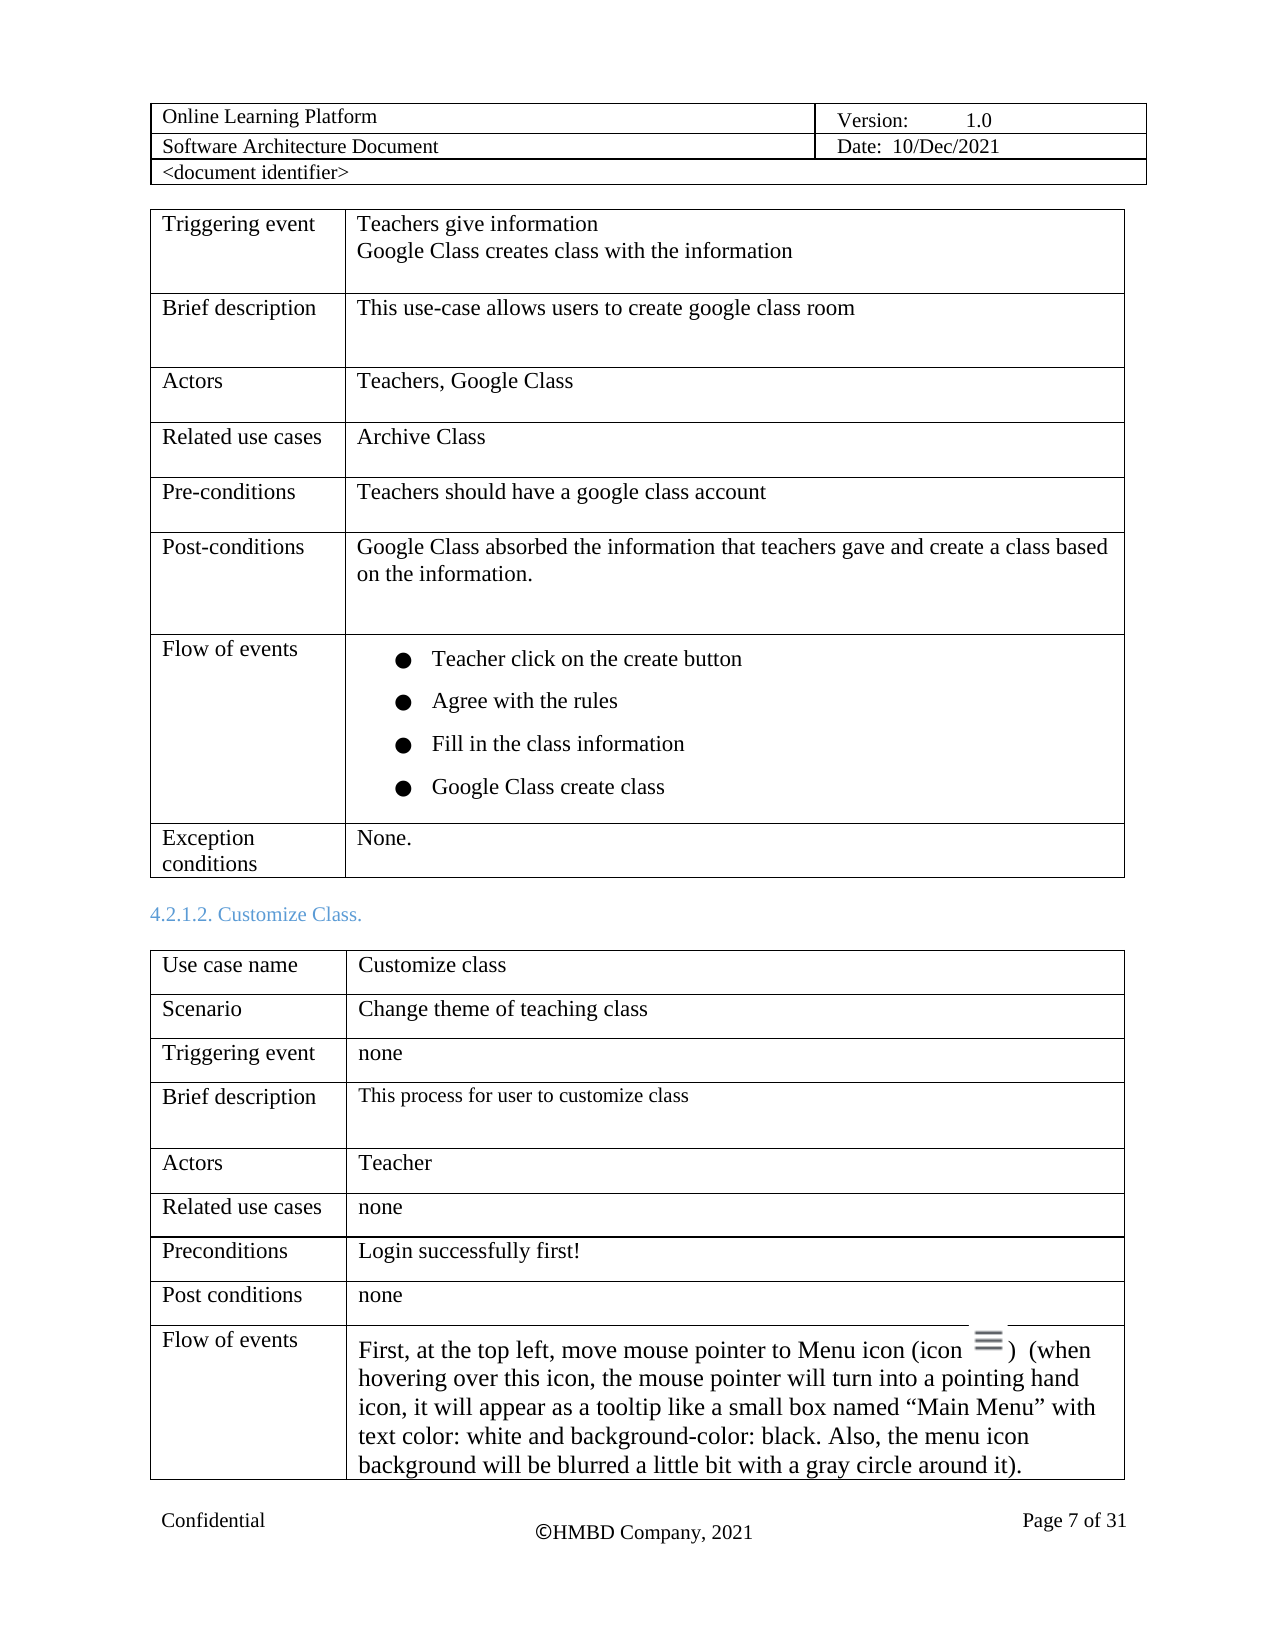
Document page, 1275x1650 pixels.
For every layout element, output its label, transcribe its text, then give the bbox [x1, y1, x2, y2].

table_cell Teacher [347, 1149, 1124, 1192]
table_cell Actors [151, 368, 345, 422]
table_cell This process for user to customize class [347, 1083, 1124, 1148]
table_cell none [347, 1039, 1124, 1082]
table_cell Preconditions [151, 1238, 346, 1281]
table_cell Related use cases [151, 423, 345, 477]
picture [968, 1325, 1008, 1359]
table_cell Teachers give information Google Class creates class with the information [346, 210, 1124, 293]
table_header Use case name [151, 951, 346, 994]
table_cell Login successfully first! [347, 1238, 1124, 1281]
table_cell Flow of events [151, 635, 345, 823]
table_cell Scenario [151, 995, 346, 1038]
table_cell Archive Class [346, 423, 1124, 477]
table_cell none [347, 1194, 1124, 1236]
table_cell None. [346, 824, 1124, 877]
table_cell Brief description [151, 294, 345, 367]
table_cell Post-conditions [151, 533, 345, 634]
table_cell Flow of events [151, 1326, 346, 1478]
table_cell This use-case allows users to create google class room [346, 294, 1124, 367]
table_cell Change theme of teaching class [347, 995, 1124, 1038]
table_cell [347, 1326, 1124, 1478]
text 4.2.1.2. Customize Class. [150, 902, 1125, 926]
table_cell none [347, 1282, 1124, 1324]
table_cell Brief description [151, 1083, 346, 1148]
table_cell Actors [151, 1149, 346, 1192]
table_cell Exception conditions [151, 824, 345, 877]
table_cell Triggering event [151, 210, 345, 293]
table_cell Triggering event [151, 1039, 346, 1082]
table_cell Teachers should have a google class account [346, 478, 1124, 532]
table_cell Teachers, Google Class [346, 368, 1124, 422]
table_header Customize class [347, 951, 1124, 994]
table_cell Related use cases [151, 1194, 346, 1236]
table_cell Pre-conditions [151, 478, 345, 532]
table_cell Google Class absorbed the information that teachers gave and create a class based on the information. [346, 533, 1124, 634]
table_cell Teacher click on the create button Agree with the rules Fill in the class information Google Class create class [346, 635, 1124, 823]
table_cell Post conditions [151, 1282, 346, 1324]
